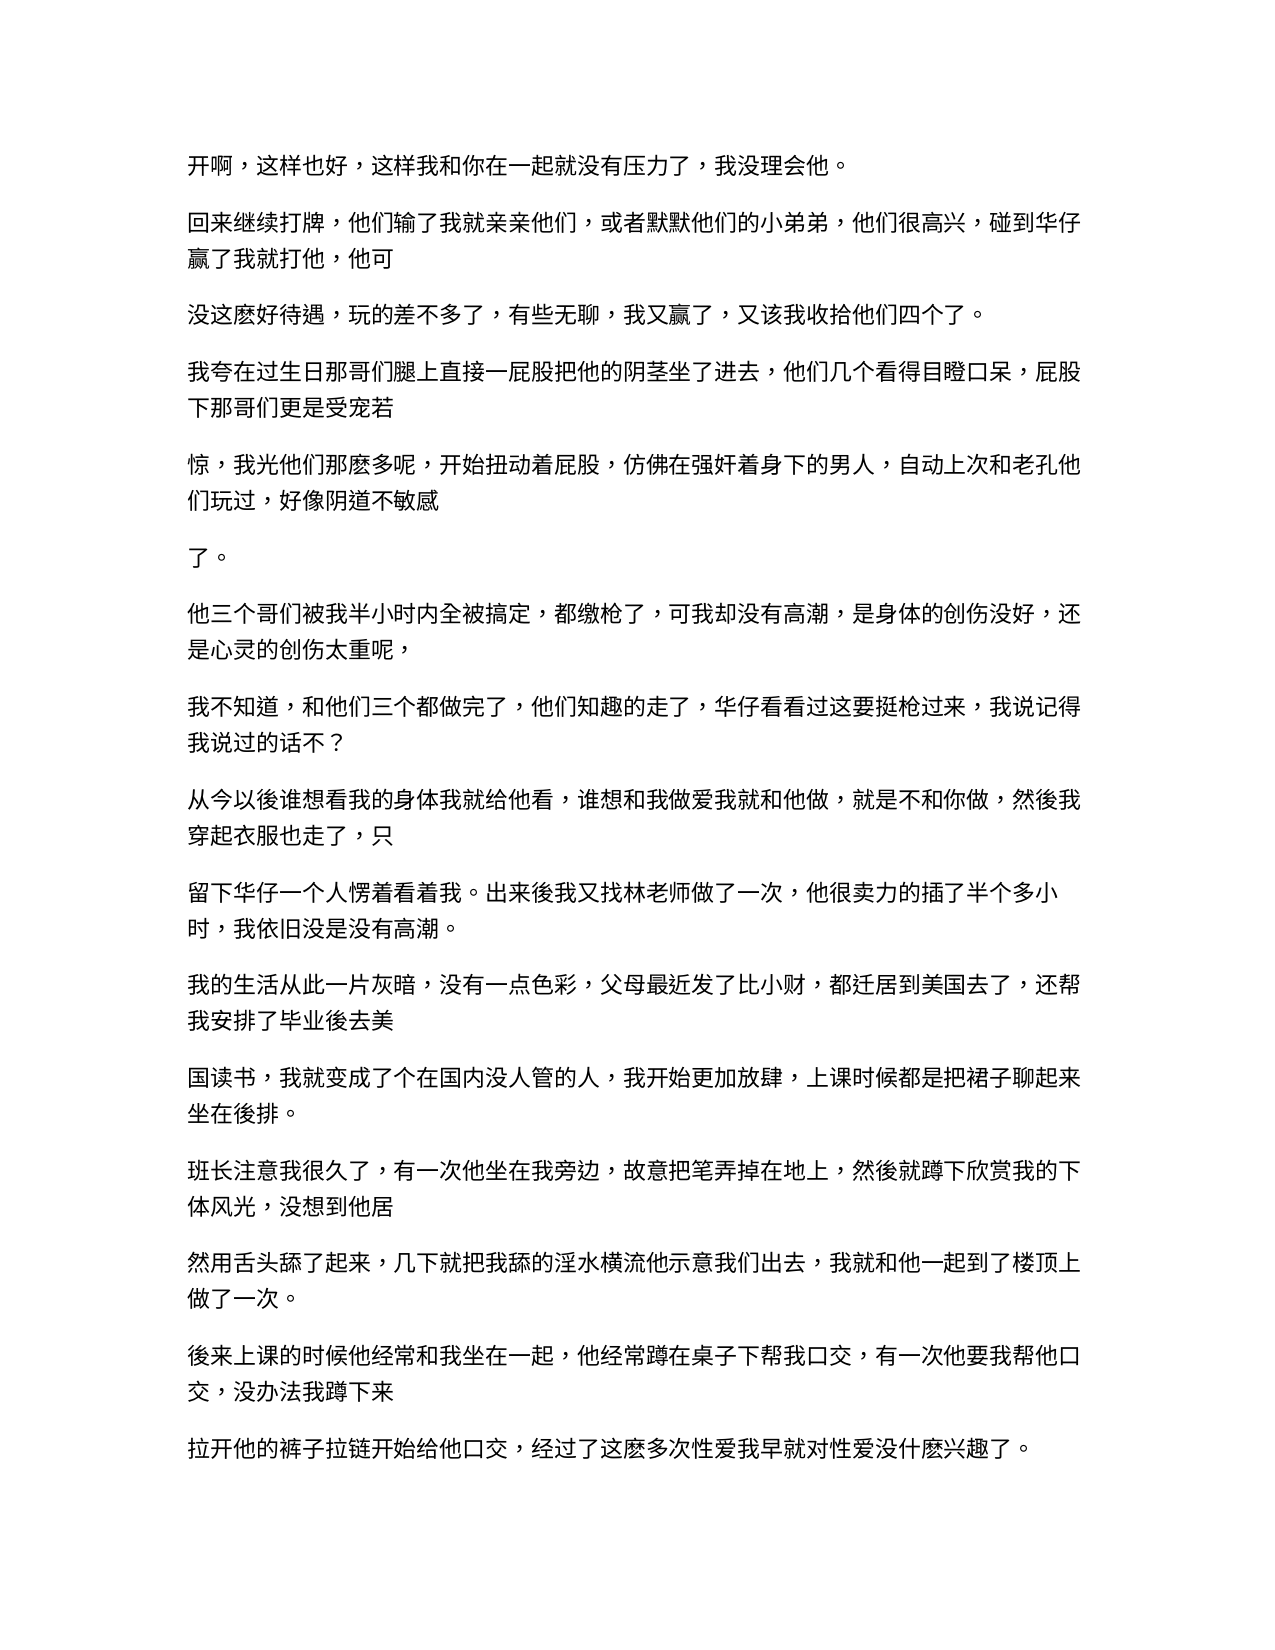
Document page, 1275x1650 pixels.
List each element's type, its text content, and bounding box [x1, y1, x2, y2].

text 开啊，这样也好，这样我和你在一起就没有压力了，我没理会他。 [187, 150, 1087, 181]
text 他三个哥们被我半小时内全被搞定，都缴枪了，可我却没有高潮，是身体的创伤没好，还是心灵的创伤太重呢， [187, 598, 1087, 666]
text 我的生活从此一片灰暗，没有一点色彩，父母最近发了比小财，都迁居到美国去了，还帮我安排了毕业後去美 [187, 969, 1087, 1036]
text 惊，我光他们那麽多呢，开始扭动着屁股，仿佛在强奸着身下的男人，自动上次和老孔他们玩过，好像阴道不敏感 [187, 449, 1087, 516]
text 国读书，我就变成了个在国内没人管的人，我开始更加放肆，上课时候都是把裙子聊起来坐在後排。 [187, 1062, 1087, 1129]
text 班长注意我很久了，有一次他坐在我旁边，故意把笔弄掉在地上，然後就蹲下欣赏我的下体风光，没想到他居 [187, 1155, 1087, 1222]
text 後来上课的时候他经常和我坐在一起，他经常蹲在桌子下帮我口交，有一次他要我帮他口交，没办法我蹲下来 [187, 1340, 1087, 1407]
text 了。 [187, 542, 1087, 573]
text 回来继续打牌，他们输了我就亲亲他们，或者默默他们的小弟弟，他们很高兴，碰到华仔赢了我就打他，他可 [187, 207, 1087, 274]
text 我夸在过生日那哥们腿上直接一屁股把他的阴茎坐了进去，他们几个看得目瞪口呆，屁股下那哥们更是受宠若 [187, 356, 1087, 423]
text 没这麽好待遇，玩的差不多了，有些无聊，我又赢了，又该我收拾他们四个了。 [187, 299, 1087, 331]
text 我不知道，和他们三个都做完了，他们知趣的走了，华仔看看过这要挺枪过来，我说记得我说过的话不？ [187, 691, 1087, 758]
text 从今以後谁想看我的身体我就给他看，谁想和我做爱我就和他做，就是不和你做，然後我穿起衣服也走了，只 [187, 784, 1087, 851]
text 然用舌头舔了起来，几下就把我舔的淫水横流他示意我们出去，我就和他一起到了楼顶上做了一次。 [187, 1247, 1087, 1314]
text 拉开他的裤子拉链开始给他口交，经过了这麽多次性爱我早就对性爱没什麽兴趣了。 [187, 1433, 1087, 1464]
text 留下华仔一个人愣着看着我。出来後我又找林老师做了一次，他很卖力的插了半个多小时，我依旧没是没有高潮。 [187, 877, 1087, 944]
